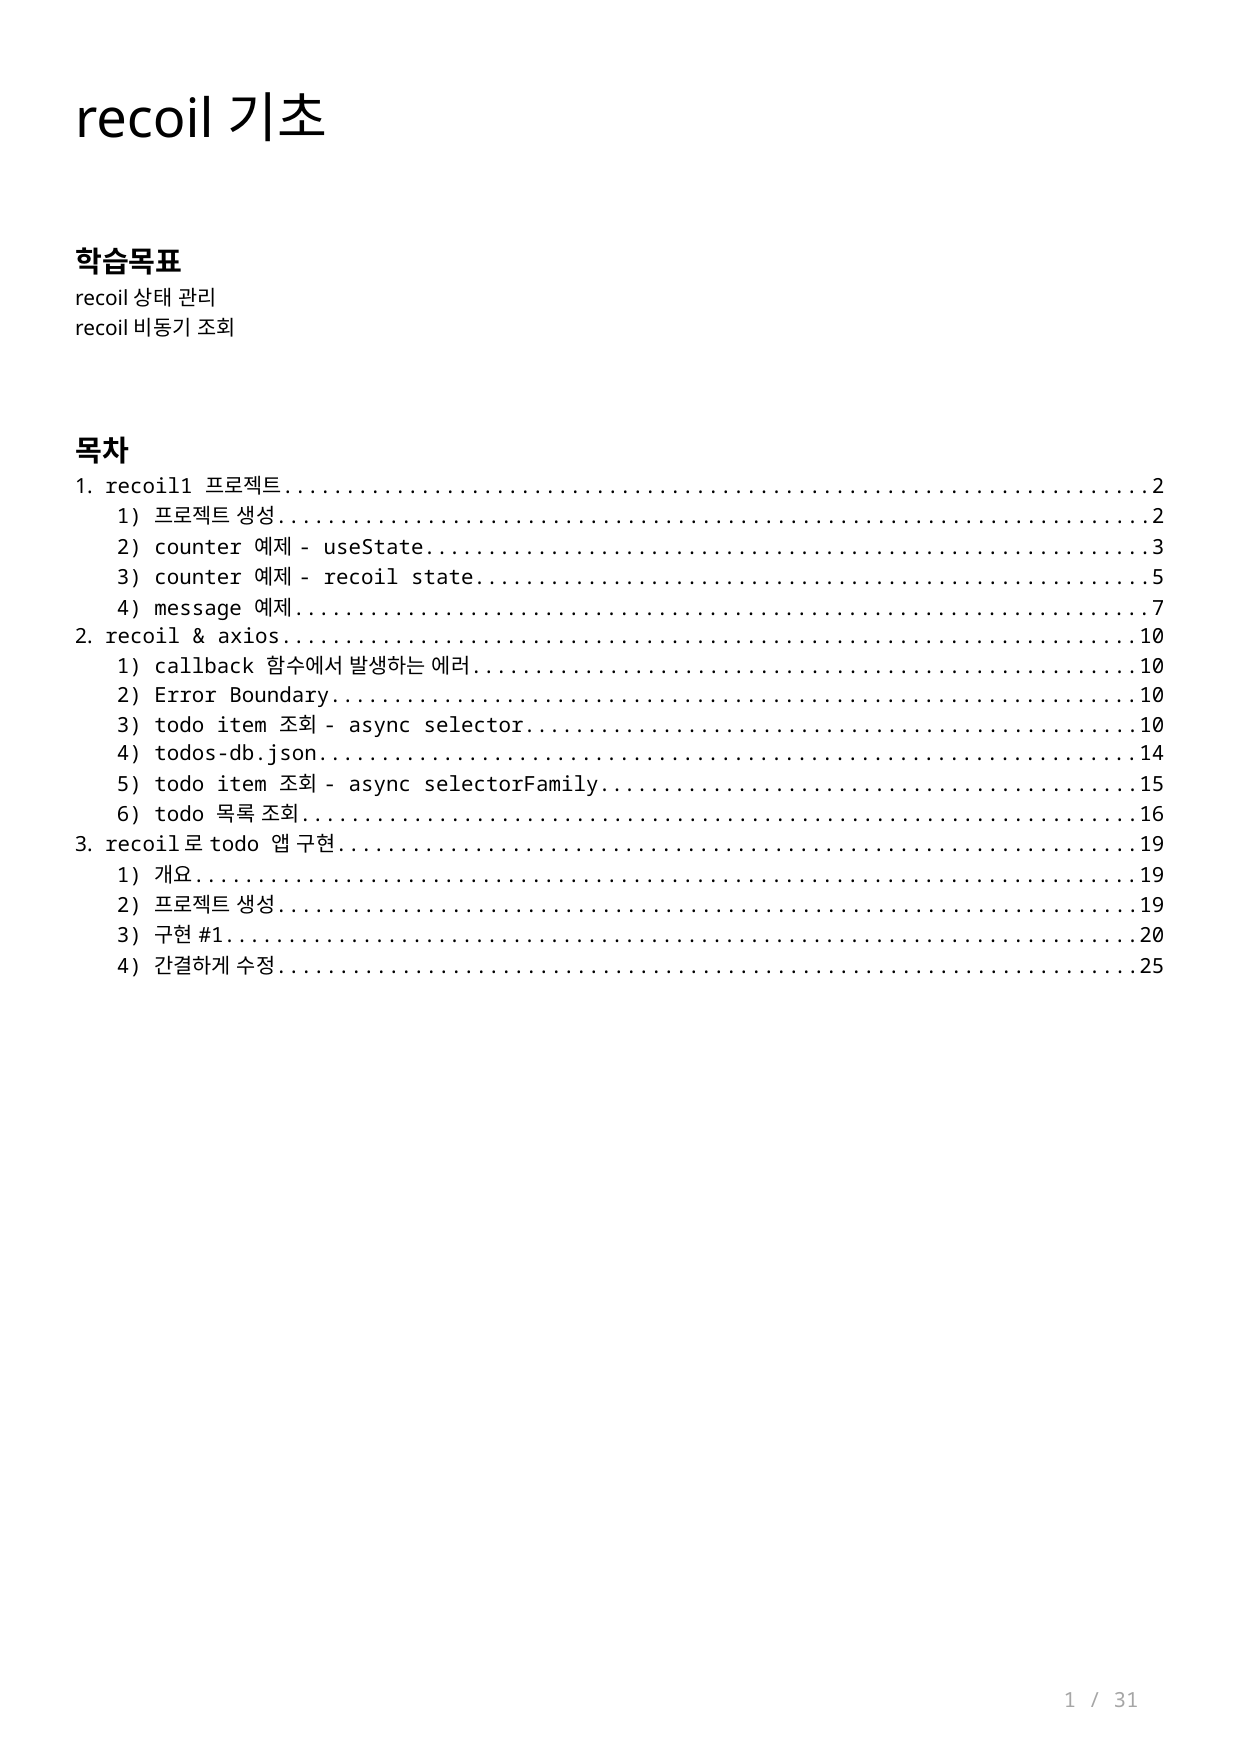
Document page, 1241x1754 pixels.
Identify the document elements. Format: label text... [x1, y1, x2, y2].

text 학습목표 [75, 239, 1165, 281]
text 1) 프로젝트 생성 2 [117, 500, 1165, 530]
text 3) counter 예제 - recoil state 5 [117, 560, 1165, 591]
text 2) counter 예제 - useState 3 [117, 530, 1165, 560]
text 3) 구현 #1 20 [117, 918, 1165, 949]
text 3. recoil로 todo 앱 구현 19 [75, 828, 1165, 858]
text recoil 기초 [75, 75, 1165, 154]
text 2) Error Boundary 10 [117, 680, 1165, 708]
text 5) todo item 조회 - async selectorFamily 15 [117, 767, 1165, 797]
text 1. recoil1 프로젝트 2 [75, 469, 1165, 500]
text 4) 간결하게 수정 25 [117, 949, 1165, 979]
text 2) 프로젝트 생성 19 [117, 888, 1165, 918]
text 3) todo item 조회 - async selector 10 [117, 708, 1165, 738]
text recoil 비동기 조회 [75, 312, 1165, 342]
text recoil 상태 관리 [75, 281, 1165, 312]
text 1) 개요 19 [117, 858, 1165, 888]
text 목차 [75, 427, 1165, 469]
text 6) todo 목록 조회 16 [117, 797, 1165, 828]
text 1) callback 함수에서 발생하는 에러 10 [117, 649, 1165, 680]
text 2. recoil & axios 10 [75, 621, 1165, 649]
text 4) todos-db.json 14 [117, 738, 1165, 767]
text 4) message 예제 7 [117, 591, 1165, 621]
